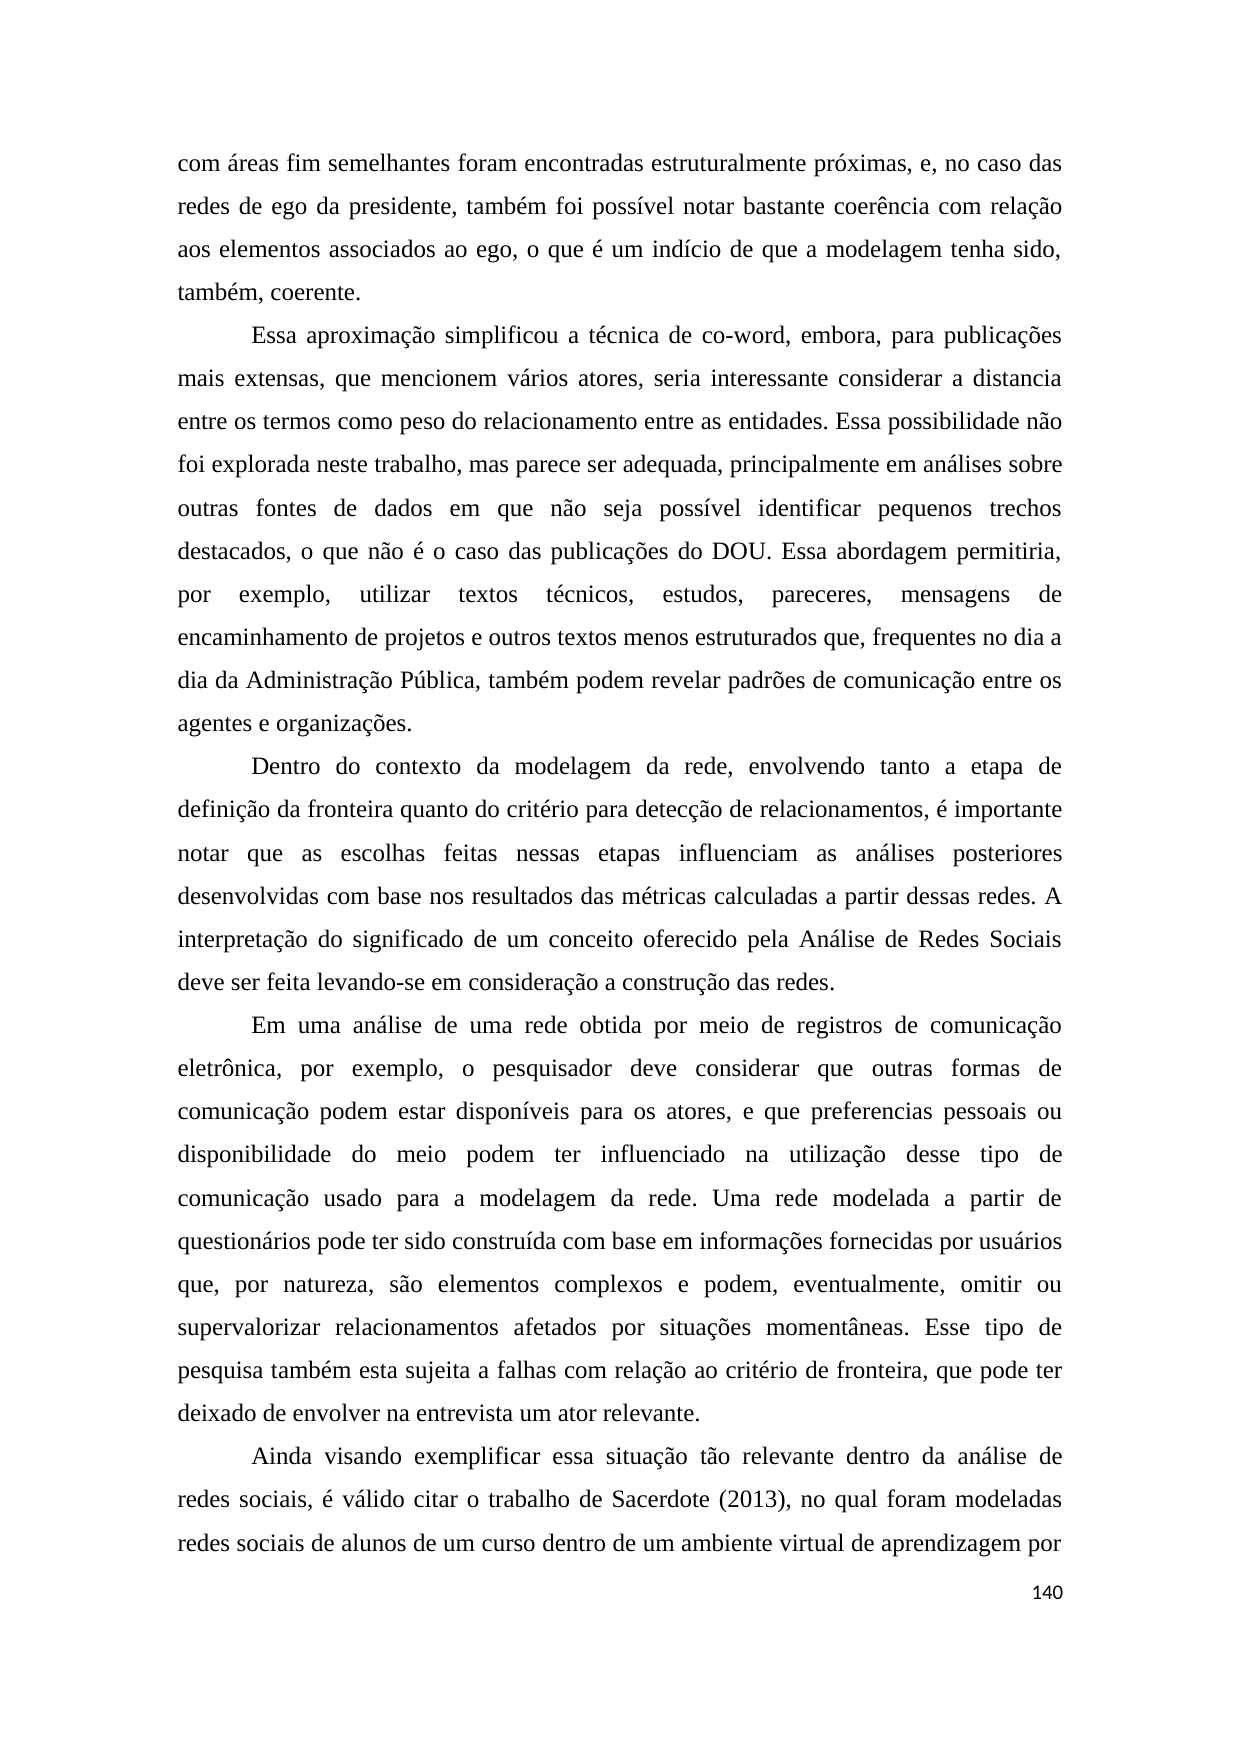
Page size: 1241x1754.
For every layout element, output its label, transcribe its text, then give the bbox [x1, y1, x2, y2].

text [177, 1441, 1063, 1556]
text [177, 148, 1063, 306]
text Essa aproximação simplificou a técnica de co-word, embora, para publicações mais extensas, que mencionem vários atores, seria interessante considerar a distancia entre os termos como peso do relacionamento entre as entidades. Essa possibilidade não foi explorada neste trabalho, mas parece ser adequada, principalmente em análises sobre outras fontes de dados em que não seja possível identificar pequenos trechos destacados, o que não é o caso das publicações do DOU. Essa abordagem permitiria, por exemplo, utilizar textos técnicos, estudos, pareceres, mensagens de encaminhamento de projetos e outros textos menos estruturados que, frequentes no dia a dia da Administração Pública, também podem revelar padrões de comunicação entre os agentes e organizações. [177, 320, 1063, 737]
text Dentro do contexto da modelagem da rede, envolvendo tanto a etapa de definição da fronteira quanto do critério para detecção de relacionamentos, é importante notar que as escolhas feitas nessas etapas influenciam as análises posteriores desenvolvidas com base nos resultados das métricas calculadas a partir dessas redes. A interpretação do significado de um conceito oferecido pela Análise de Redes Sociais deve ser feita levando-se em consideração a construção das redes. [177, 751, 1063, 996]
text Em uma análise de uma rede obtida por meio de registros de comunicação eletrônica, por exemplo, o pesquisador deve considerar que outras formas de comunicação podem estar disponíveis para os atores, e que preferencias pessoais ou disponibilidade do meio podem ter influenciado na utilização desse tipo de comunicação usado para a modelagem da rede. Uma rede modelada a partir de questionários pode ter sido construída com base em informações fornecidas por usuários que, por natureza, são elementos complexos e podem, eventualmente, omitir ou supervalorizar relacionamentos afetados por situações momentâneas. Esse tipo de pesquisa também esta sujeita a falhas com relação ao critério de fronteira, que pode ter deixado de envolver na entrevista um ator relevante. [177, 1010, 1063, 1427]
